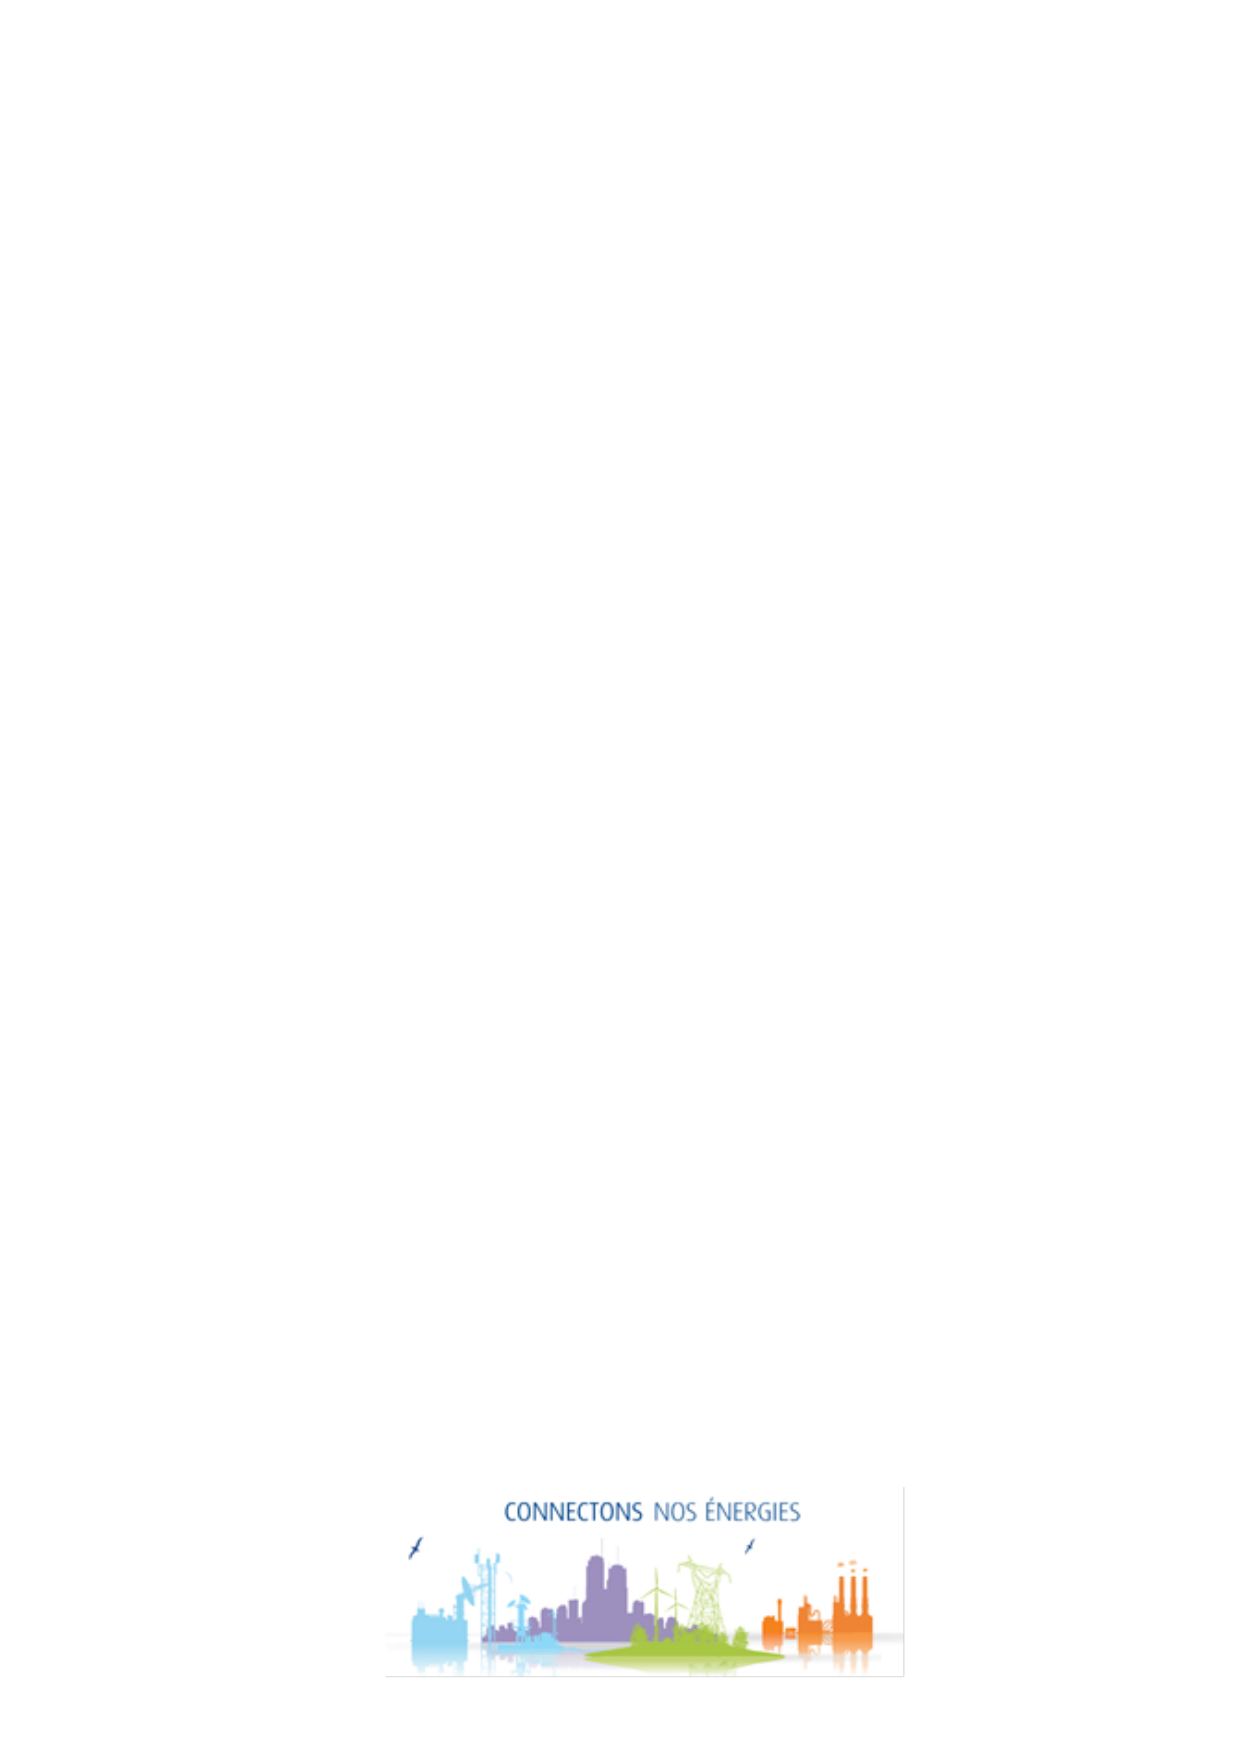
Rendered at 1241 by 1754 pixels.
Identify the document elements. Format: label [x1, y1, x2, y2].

picture [385, 1487, 908, 1679]
